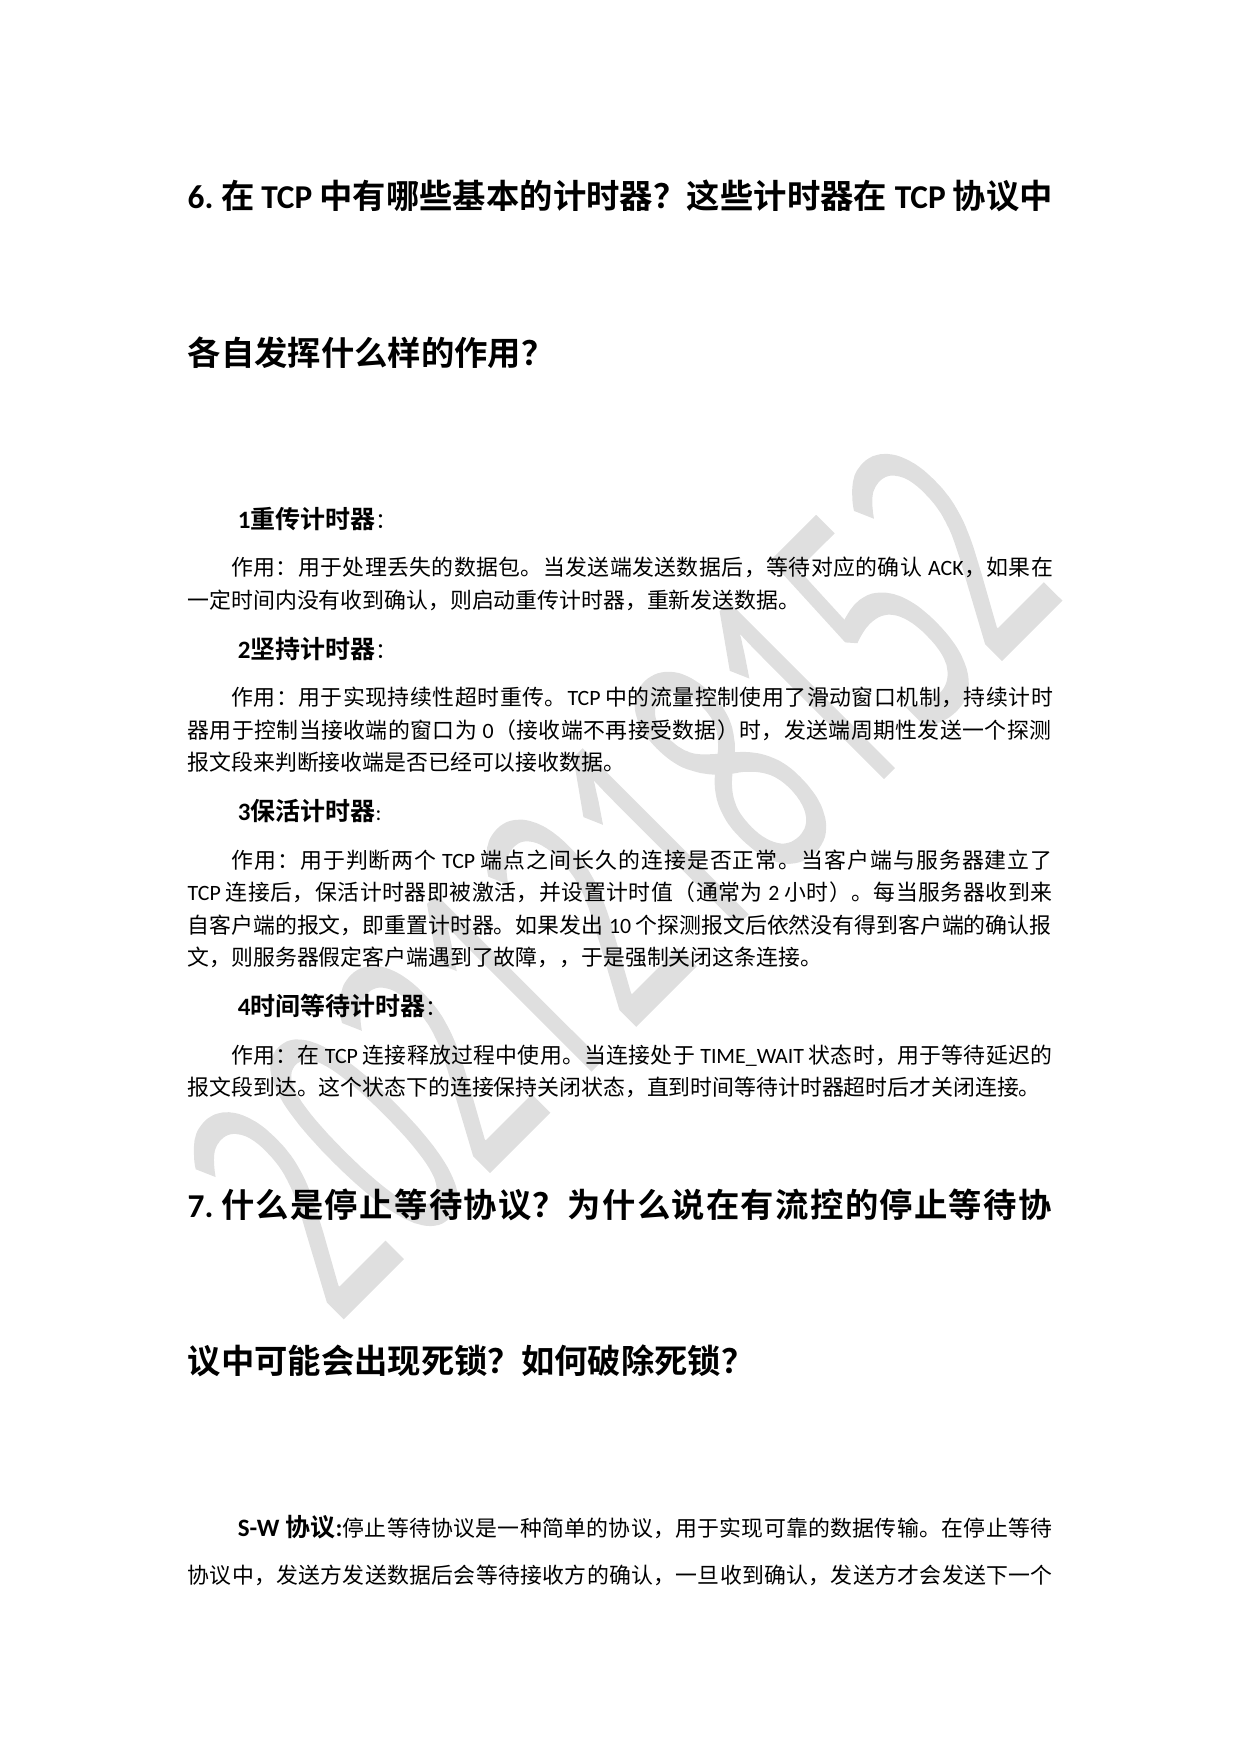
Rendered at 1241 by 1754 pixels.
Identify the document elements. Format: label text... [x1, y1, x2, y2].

subtitle 在TCP中有哪些基本的计时器？这些计时器在TCP协议中各自发挥什么样的作用？ [187, 162, 1053, 383]
text 作用：用于处理丢失的数据包。当发送端发送数据后，等待对应的确认ACK，如果在一定时间内没有收到确认，则启动重传计时器，重新发送数据。 [187, 550, 1053, 615]
text 3保活计时器: [187, 777, 1053, 842]
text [187, 1493, 1053, 1591]
text 4时间等待计时器： [187, 972, 1053, 1037]
text 作用：在TCP连接释放过程中使用。当连接处于TIME_WAIT状态时，用于等待延迟的报文段到达。这个状态下的连接保持关闭状态，直到时间等待计时器超时后才关闭连接。 [187, 1037, 1053, 1102]
text 1重传计时器： [187, 485, 1053, 550]
text 2坚持计时器： [187, 615, 1053, 680]
text 作用：用于实现持续性超时重传。TCP中的流量控制使用了滑动窗口机制，持续计时器用于控制当接收端的窗口为0（接收端不再接受数据）时，发送端周期性发送一个探测报文段来判断接收端是否已经可以接收数据。 [187, 680, 1053, 777]
text 作用：用于判断两个TCP端点之间长久的连接是否正常。当客户端与服务器建立了TCP连接后，保活计时器即被激活，并设置计时值（通常为2小时）。每当服务器收到来自客户端的报文，即重置计时器。如果发出10个探测报文后依然没有得到客户端的确认报文，则服务器假定客户端遇到了故障，，于是强制关闭这条连接。 [187, 842, 1053, 972]
subtitle 什么是停止等待协议？为什么说在有流控的停止等待协议中可能会出现死锁？如何破除死锁？ [187, 1170, 1053, 1391]
